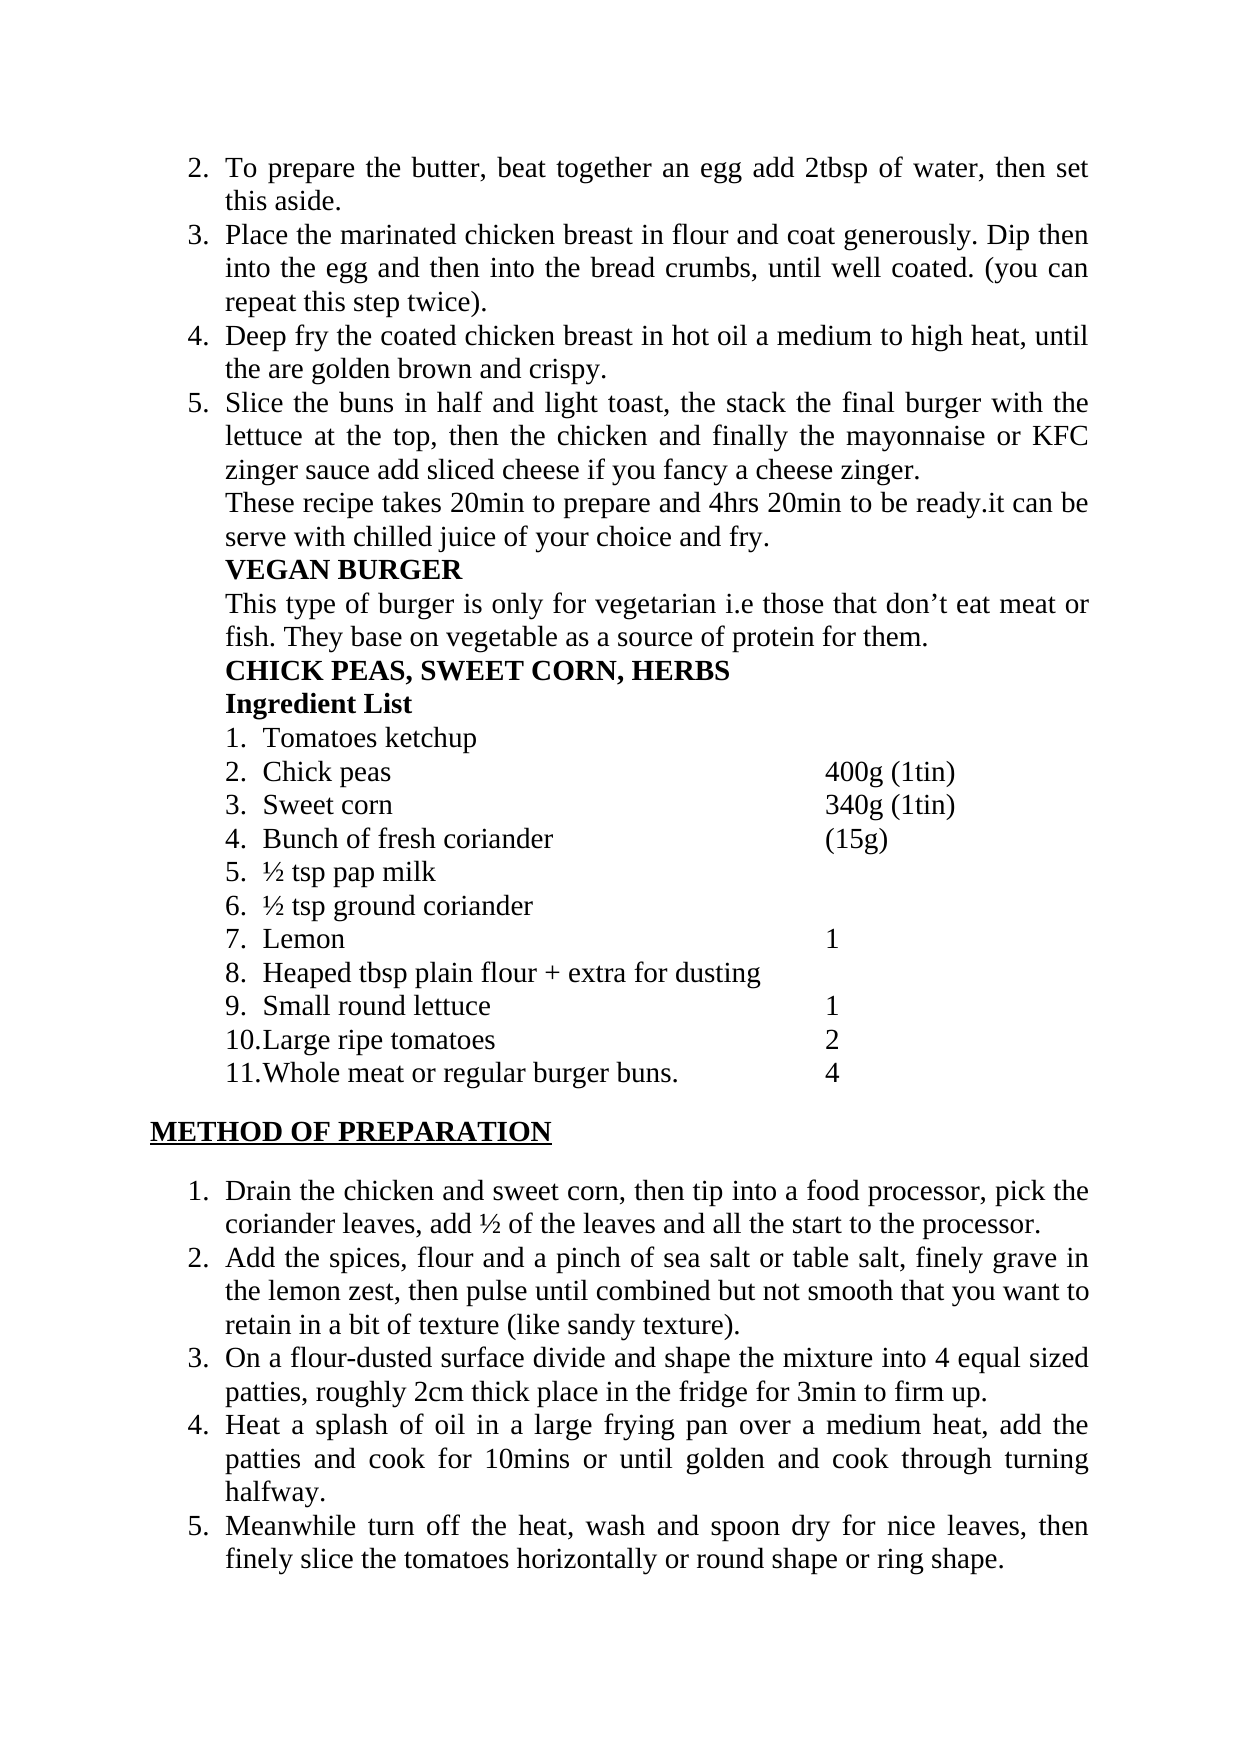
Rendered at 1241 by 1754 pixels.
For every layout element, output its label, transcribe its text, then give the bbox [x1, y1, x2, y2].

list Large ripe tomatoes 2 [225, 1022, 1090, 1056]
list Place the marinated chicken breast in flour and coat generously. Dip then into the egg and then into the bread crumbs, until well coated. (you can repeat this step twice). [187, 217, 1090, 318]
list Small round lettuce 1 [225, 988, 1090, 1022]
list Heaped tbsp plain flour + extra for dusting [225, 955, 1090, 988]
list Bunch of fresh coriander (15g) [225, 821, 1090, 854]
list Add the spices, flour and a pinch of sea salt or table salt, finely grave in the lemon zest, then pulse until combined but not smooth that you want to retain in a bit of texture (like sandy texture). [187, 1240, 1090, 1340]
list Meanwhile turn off the heat, wash and spoon dry for nice leaves, then finely slice the tomatoes horizontally or round shape or ring shape. [187, 1508, 1090, 1575]
list This type of burger is only for vegetarian i.e those that don’t eat meat or fish. They base on vegetable as a source of protein for them. [225, 586, 1090, 653]
list Heat a splash of oil in a large frying pan over a medium heat, add the patties and cook for 10mins or until golden and cook through turning halfway. [187, 1407, 1090, 1508]
list Ingredient List [225, 687, 1090, 720]
list Sweet corn 340g (1tin) [225, 787, 1090, 821]
list On a flour-dusted surface divide and shape the mixture into 4 equal sized patties, roughly 2cm thick place in the fridge for 3min to firm up. [187, 1340, 1090, 1407]
list Drain the chicken and sweet corn, then tip into a food processor, pick the coriander leaves, add ½ of the leaves and all the start to the processor. [187, 1173, 1090, 1240]
text METHOD OF PREPARATION [150, 1114, 1090, 1148]
list Whole meat or regular burger buns. 4 [225, 1056, 1090, 1089]
list CHICK PEAS, SWEET CORN, HERBS [225, 653, 1090, 687]
list Deep fry the coated chicken breast in hot oil a medium to high heat, until the are golden brown and crispy. [187, 318, 1090, 385]
list ½ tsp pap milk [225, 854, 1090, 888]
list VEGAN BURGER [225, 552, 1090, 586]
list Tomatoes ketchup [225, 720, 1090, 754]
list Slice the buns in half and light toast, the stack the final burger with the lettuce at the top, then the chicken and finally the mayonnaise or KFC zinger sauce add sliced cheese if you fancy a cheese zinger. [187, 385, 1090, 485]
list ½ tsp ground coriander [225, 888, 1090, 921]
list To prepare the butter, beat together an egg add 2tbsp of water, then set this aside. [187, 150, 1090, 217]
list Lemon 1 [225, 921, 1090, 955]
list Chick peas 400g (1tin) [225, 754, 1090, 787]
list These recipe takes 20min to prepare and 4hrs 20min to be ready.it can be serve with chilled juice of your choice and fry. [225, 485, 1090, 552]
